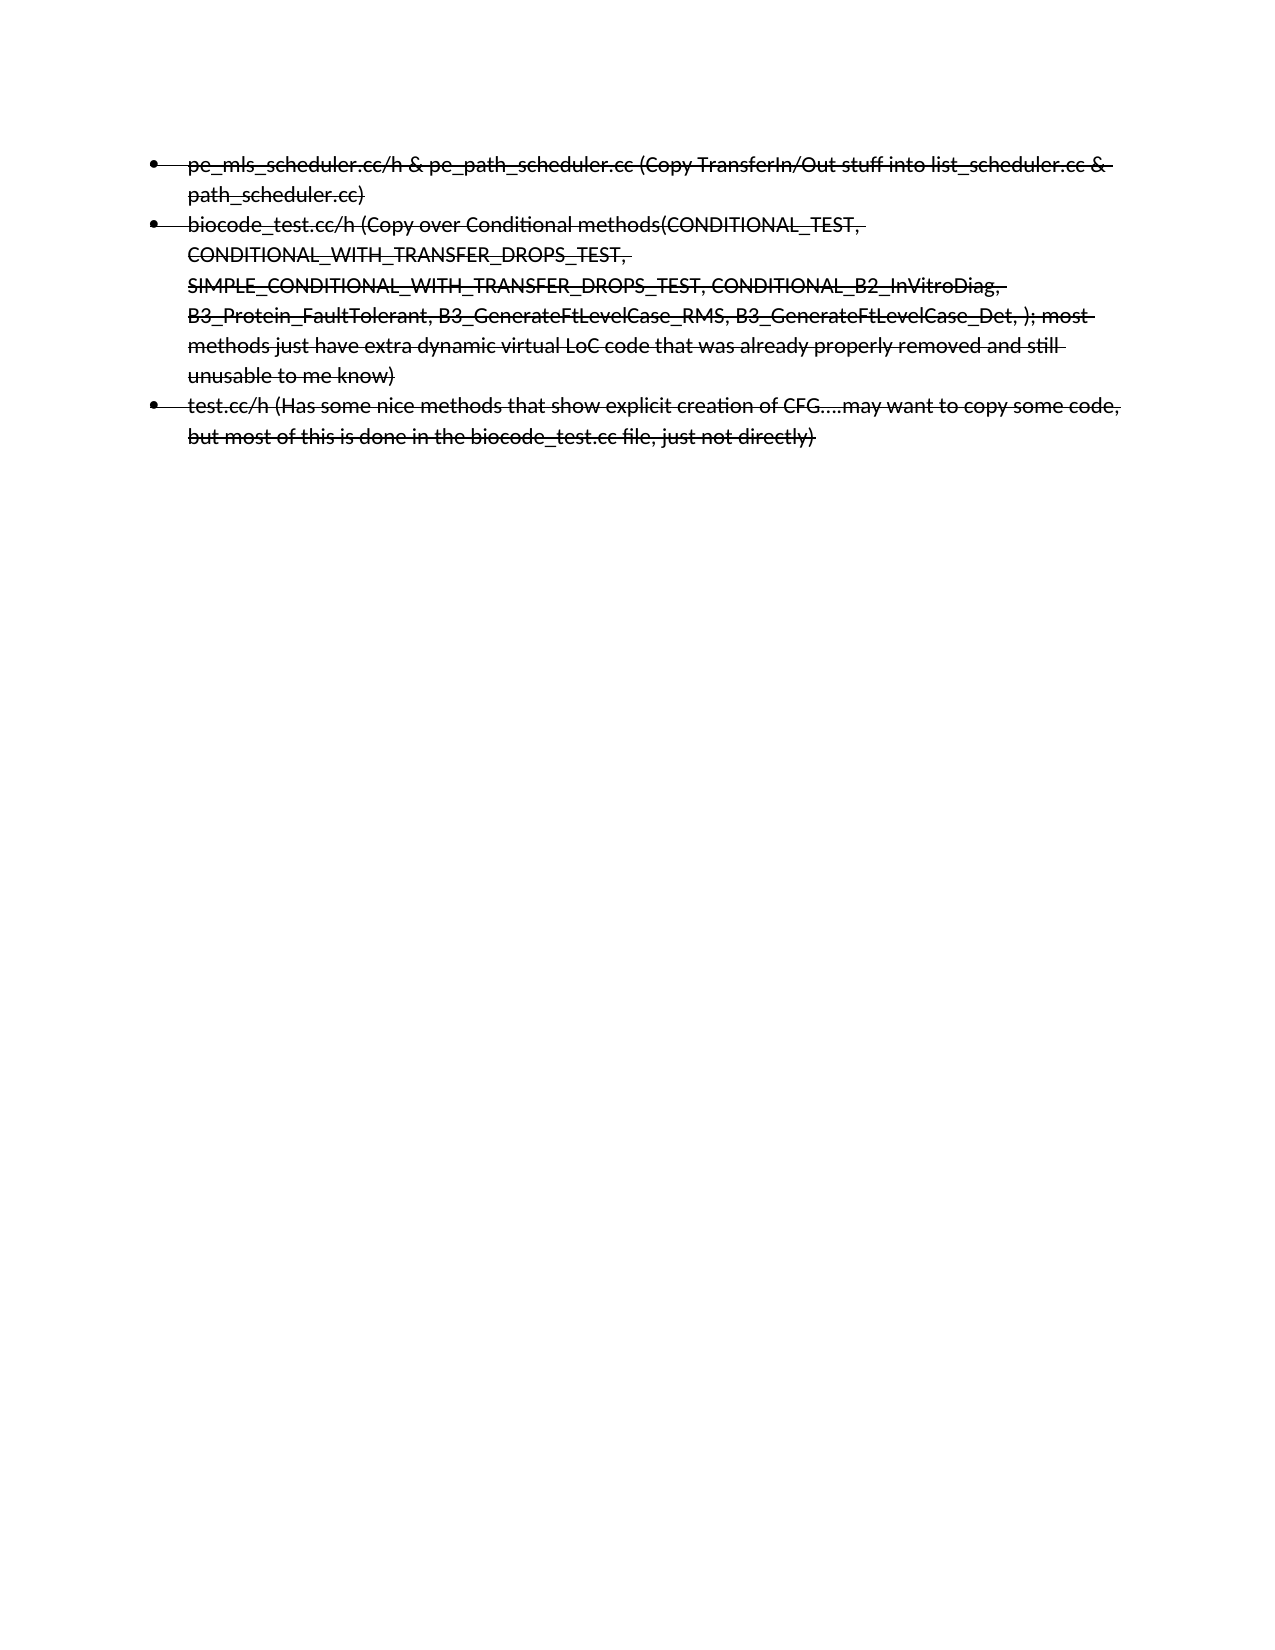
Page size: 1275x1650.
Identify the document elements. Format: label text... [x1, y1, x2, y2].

list biocode_test.cc/h (Copy over Conditional methods(CONDITIONAL_TEST, CONDITIONAL_WITH_TRANSFER_DROPS_TEST, SIMPLE_CONDITIONAL_WITH_TRANSFER_DROPS_TEST, CONDITIONAL_B2_InVitroDiag, B3_Protein_FaultTolerant, B3_GenerateFtLevelCase_RMS, B3_GenerateFtLevelCase_Det, ); most methods just have extra dynamic virtual LoC code that was already properly removed and still unusable to me know) [150, 210, 1125, 389]
list pe_mls_scheduler.cc/h & pe_path_scheduler.cc (Copy TransferIn/Out stuff into list_scheduler.cc & path_scheduler.cc) [150, 150, 1125, 208]
list test.cc/h (Has some nice methods that show explicit creation of CFG….may want to copy some code, but most of this is done in the biocode_test.cc file, just not directly) [150, 392, 1125, 450]
